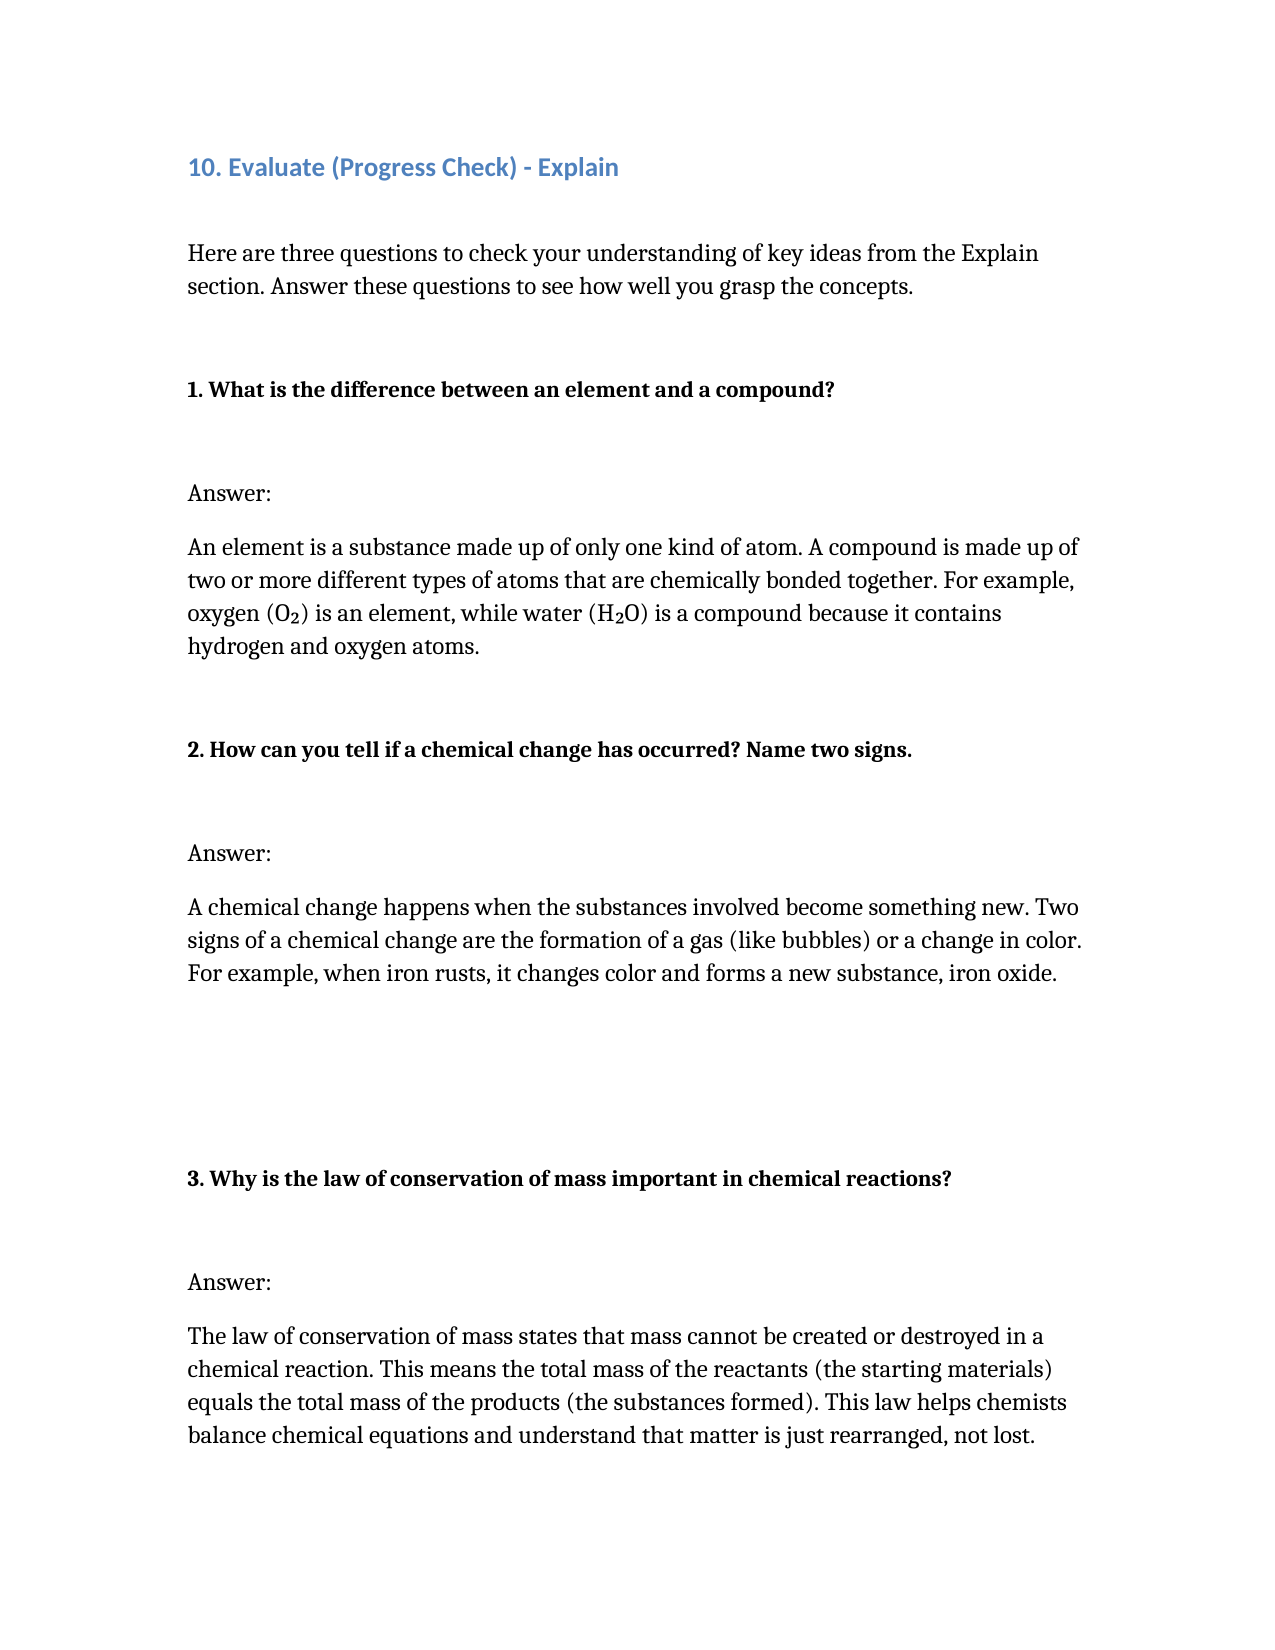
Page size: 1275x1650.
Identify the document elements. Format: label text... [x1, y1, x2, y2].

text Answer: [187, 1268, 1087, 1297]
text Answer: [187, 479, 1087, 508]
subtitle 10. Evaluate (Progress Check) - Explain [187, 150, 1087, 183]
text 1. What is the difference between an element and a compound? [187, 377, 1087, 403]
text The law of conservation of mass states that mass cannot be created or destroyed in a chemical reaction. This means the total mass of the reactants (the starting materials) equals the total mass of the products (the substances formed). This law helps chemists balance chemical equations and understand that matter is just rearranged, not lost. [187, 1322, 1087, 1449]
text A chemical change happens when the substances involved become something new. Two signs of a chemical change are the formation of a gas (like bubbles) or a change in color. For example, when iron rusts, it changes color and forms a new substance, iron oxide. [187, 893, 1087, 987]
text Answer: [187, 839, 1087, 868]
text Here are three questions to check your understanding of key ideas from the Explain section. Answer these questions to see how well you grasp the concepts. [187, 239, 1087, 301]
text 2. How can you tell if a chemical change has occurred? Name two signs. [187, 737, 1087, 763]
text 3. Why is the law of conservation of mass important in chemical reactions? [187, 1166, 1087, 1192]
text An element is a substance made up of only one kind of atom. A compound is made up of two or more different types of atoms that are chemically bonded together. For example, oxygen (O₂) is an element, while water (H₂O) is a compound because it contains hydrogen and oxygen atoms. [187, 533, 1087, 661]
